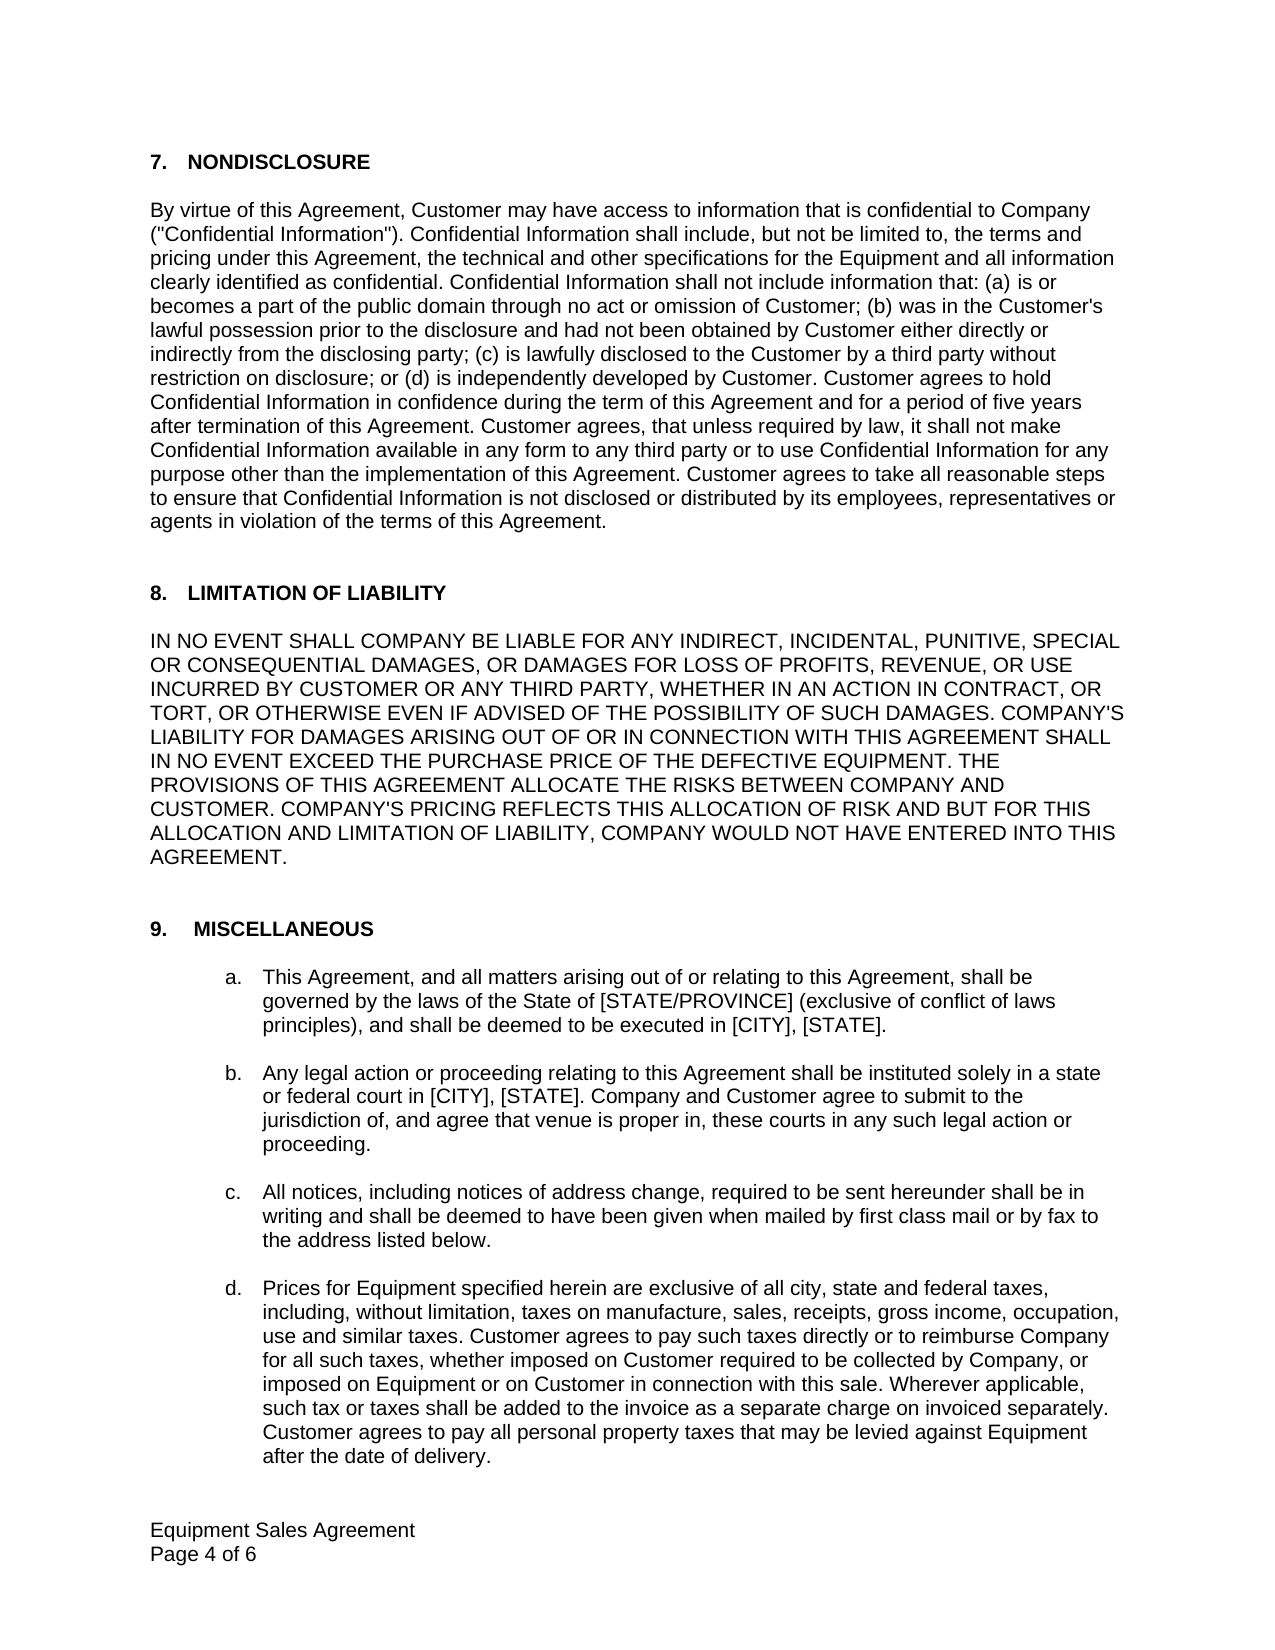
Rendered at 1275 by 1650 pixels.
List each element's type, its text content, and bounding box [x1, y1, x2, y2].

text By virtue of this Agreement, Customer may have access to information that is confidential to Company ("Confidential Information"). Confidential Information shall include, but not be limited to, the terms and pricing under this Agreement, the technical and other specifications for the Equipment and all information clearly identified as confidential. Confidential Information shall not include information that: (a) is or becomes a part of the public domain through no act or omission of Customer; (b) was in the Customer's lawful possession prior to the disclosure and had not been obtained by Customer either directly or indirectly from the disclosing party; (c) is lawfully disclosed to the Customer by a third party without restriction on disclosure; or (d) is independently developed by Customer. Customer agrees to hold Confidential Information in confidence during the term of this Agreement and for a period of five years after termination of this Agreement. Customer agrees, that unless required by law, it shall not make Confidential Information available in any form to any third party or to use Confidential Information for any purpose other than the implementation of this Agreement. Customer agrees to take all reasonable steps to ensure that Confidential Information is not disclosed or distributed by its employees, representatives or agents in violation of the terms of this Agreement. [150, 198, 1125, 533]
list Any legal action or proceeding relating to this Agreement shall be instituted solely in a state or federal court in [CITY], [STATE]. Company and Customer agree to submit to the jurisdiction of, and agree that venue is proper in, these courts in any such legal action or proceeding. [225, 1060, 1125, 1156]
list All notices, including notices of address change, required to be sent hereunder shall be in writing and shall be deemed to have been given when mailed by first class mail or by fax to the address listed below. [225, 1180, 1125, 1252]
text IN NO EVENT SHALL COMPANY BE LIABLE FOR ANY INDIRECT, INCIDENTAL, PUNITIVE, SPECIAL OR CONSEQUENTIAL DAMAGES, OR DAMAGES FOR LOSS OF PROFITS, REVENUE, OR USE INCURRED BY CUSTOMER OR ANY THIRD PARTY, WHETHER IN AN ACTION IN CONTRACT, OR TORT, OR OTHERWISE EVEN IF ADVISED OF THE POSSIBILITY OF SUCH DAMAGES. COMPANY'S LIABILITY FOR DAMAGES ARISING OUT OF OR IN CONNECTION WITH THIS AGREEMENT SHALL IN NO EVENT EXCEED THE PURCHASE PRICE OF THE DEFECTIVE EQUIPMENT. THE PROVISIONS OF THIS AGREEMENT ALLOCATE THE RISKS BETWEEN COMPANY AND CUSTOMER. COMPANY'S PRICING REFLECTS THIS ALLOCATION OF RISK AND BUT FOR THIS ALLOCATION AND LIMITATION OF LIABILITY, COMPANY WOULD NOT HAVE ENTERED INTO THIS AGREEMENT. [150, 629, 1125, 869]
list NONDISCLOSURE [150, 150, 1125, 174]
list LIMITATION OF LIABILITY [150, 581, 1125, 605]
list This Agreement, and all matters arising out of or relating to this Agreement, shall be governed by the laws of the State of [STATE/PROVINCE] (exclusive of conflict of laws principles), and shall be deemed to be executed in [CITY], [STATE]. [225, 964, 1125, 1036]
list Prices for Equipment specified herein are exclusive of all city, state and federal taxes, including, without limitation, taxes on manufacture, sales, receipts, gross income, occupation, use and similar taxes. Customer agrees to pay such taxes directly or to reimburse Company for all such taxes, whether imposed on Customer required to be collected by Company, or imposed on Equipment or on Customer in connection with this sale. Wherever applicable, such tax or taxes shall be added to the invoice as a separate charge on invoiced separately. Customer agrees to pay all personal property taxes that may be levied against Equipment after the date of delivery. [225, 1276, 1125, 1468]
list MISCELLANEOUS [150, 917, 1125, 941]
